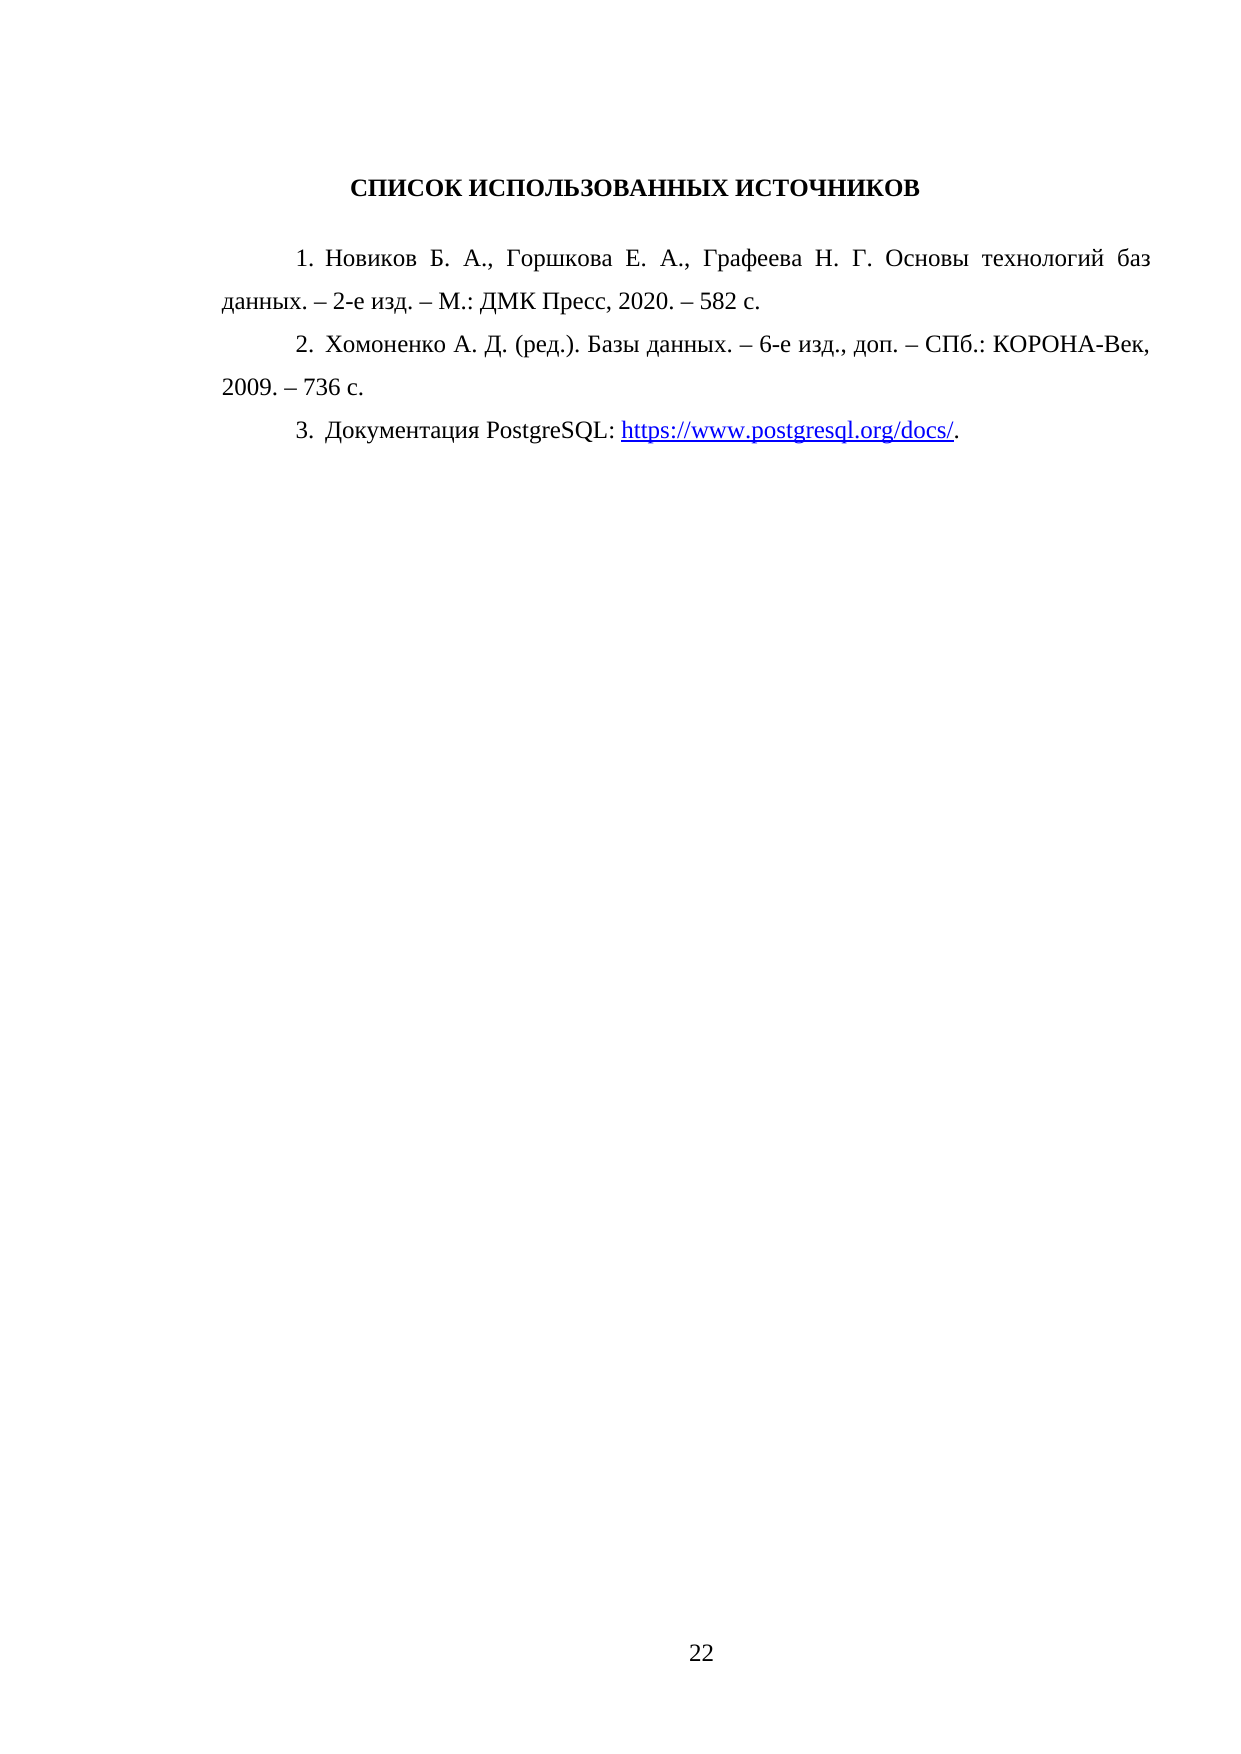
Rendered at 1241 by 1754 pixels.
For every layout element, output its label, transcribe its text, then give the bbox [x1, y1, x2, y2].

text Документация PostgreSQL: https://www.postgresql.org/docs/. [222, 415, 1152, 444]
text Хомоненко А. Д. (ред.). Базы данных. – 6-е изд., доп. – СПб.: КОРОНА-Век, 2009. – 736 с. [222, 329, 1152, 401]
text Новиков Б. А., Горшкова Е. А., Графеева Н. Г. Основы технологий баз данных. – 2-е изд. – М.: ДМК Пресс, 2020. – 582 с. [222, 243, 1152, 315]
text Список использованных источников [177, 173, 1093, 201]
